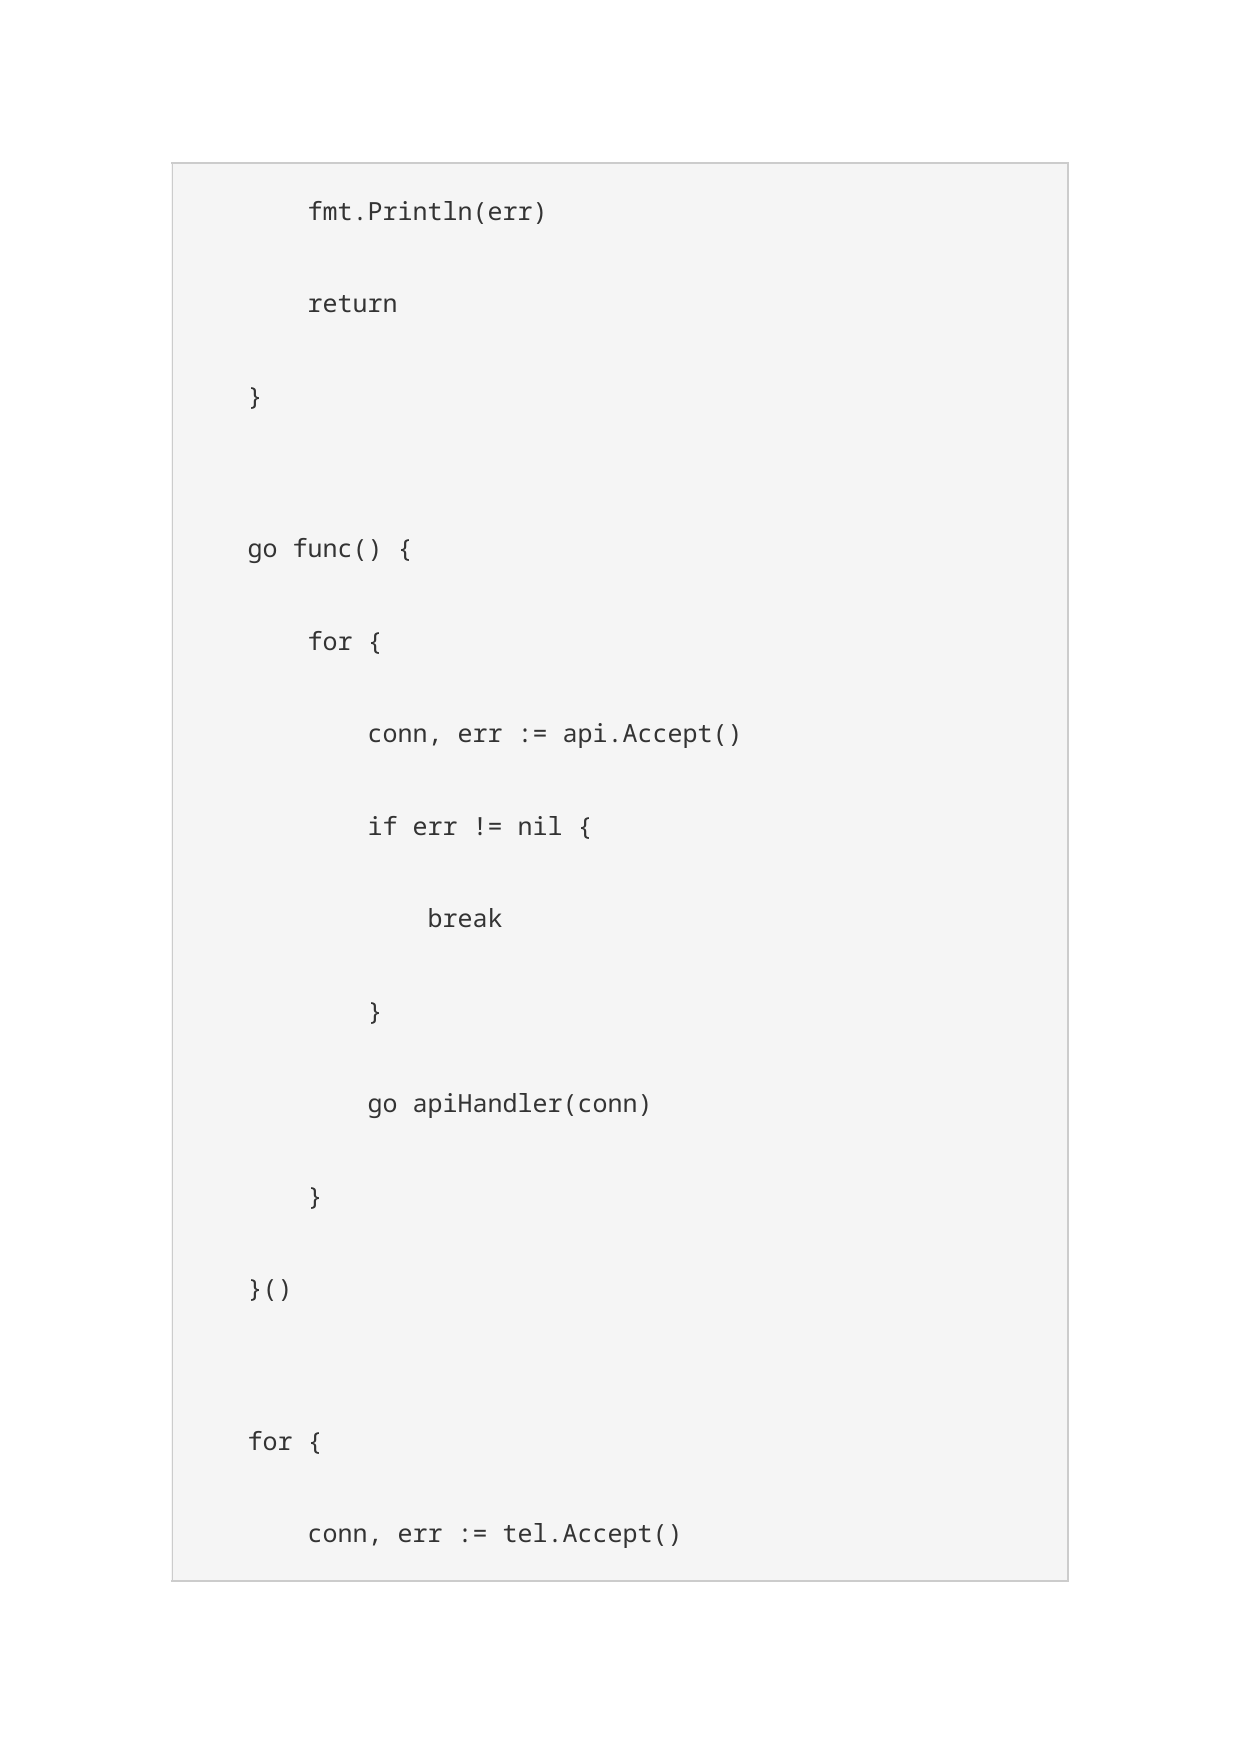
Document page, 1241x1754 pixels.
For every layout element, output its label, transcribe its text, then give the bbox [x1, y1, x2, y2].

text } [173, 1147, 1067, 1228]
text go apiHandler(conn) [173, 1054, 1067, 1136]
text } [173, 347, 1067, 428]
text }() [173, 1239, 1067, 1321]
text break [173, 869, 1067, 951]
text go func() { [173, 499, 1067, 581]
text for { [173, 1392, 1067, 1473]
text conn, err := tel.Accept() [173, 1484, 1067, 1580]
text conn, err := api.Accept() [173, 684, 1067, 766]
text if err != nil { [173, 777, 1067, 858]
text for { [173, 592, 1067, 673]
text } [173, 962, 1067, 1043]
text fmt.Println(err) [173, 164, 1067, 243]
text return [173, 254, 1067, 336]
